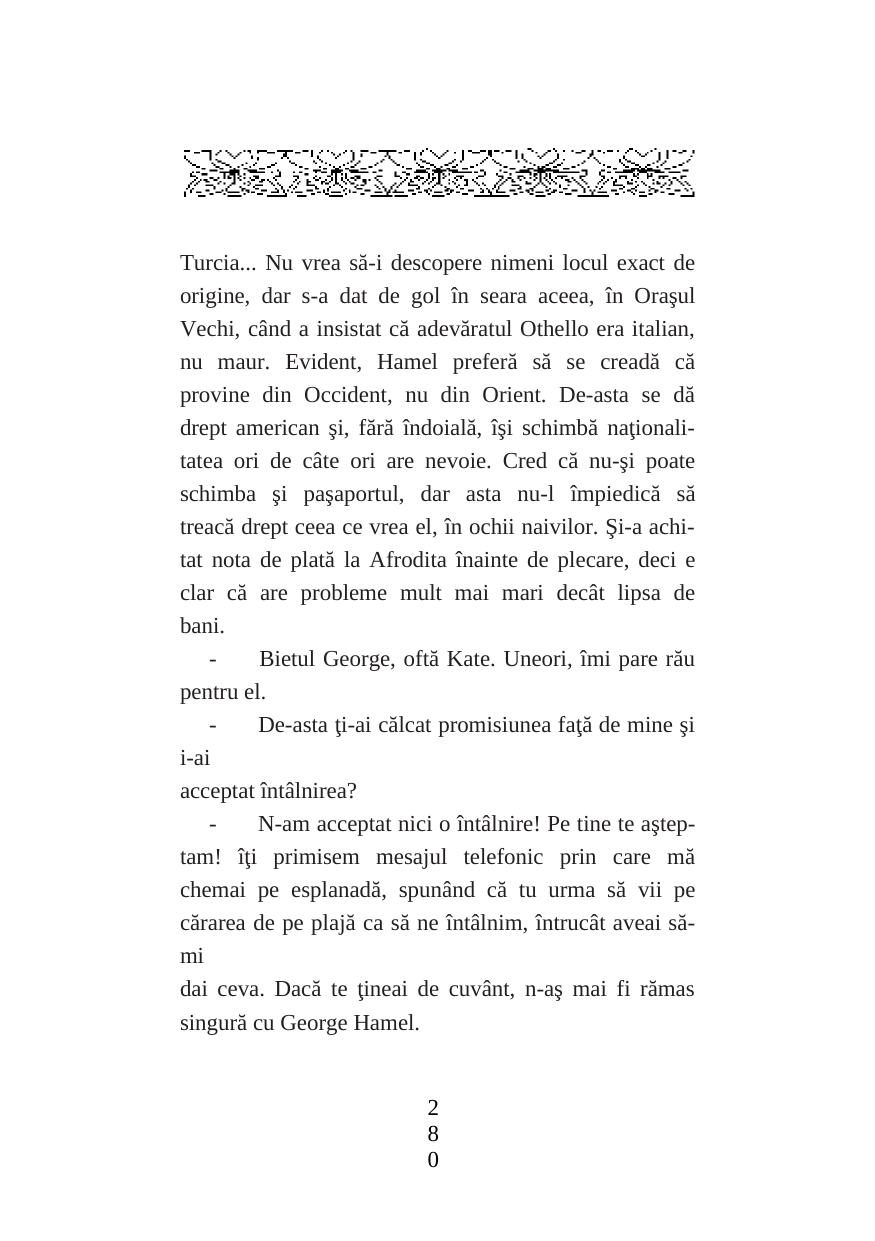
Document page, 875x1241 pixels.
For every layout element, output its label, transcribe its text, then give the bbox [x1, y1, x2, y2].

list N-am acceptat nici o întâlnire! Pe tine te aştep- tam! îţi primisem mesajul telefonic prin care mă chemai pe esplanadă, spunând că tu urma să vii pe cărarea de pe plajă ca să ne întâlnim, întrucât aveai să-mi dai ceva. Dacă te ţineai de cuvânt, n-aş mai fi rămas singură cu George Hamel. [180, 805, 696, 1037]
picture [181, 148, 695, 199]
list De-asta ţi-ai călcat promisiunea faţă de mine şi i-ai acceptat întâlnirea? [180, 706, 696, 805]
list Bietul George, oftă Kate. Uneori, îmi pare rău pentru el. [180, 640, 696, 706]
text Turcia... Nu vrea să-i descopere nimeni locul exact de origine, dar s-a dat de gol în seara aceea, în Oraşul Vechi, când a insistat că adevăratul Othello era italian, nu maur. Evident, Hamel preferă să se creadă că provine din Occident, nu din Orient. De-asta se dă drept american şi, fără îndoială, îşi schimbă naţionali- tatea ori de câte ori are nevoie. Cred că nu-şi poate schimba şi paşaportul, dar asta nu-l împiedică să treacă drept ceea ce vrea el, în ochii naivilor. Şi-a achi- tat nota de plată la Afrodita înainte de plecare, deci e clar că are probleme mult mai mari decât lipsa de bani. [180, 244, 696, 640]
